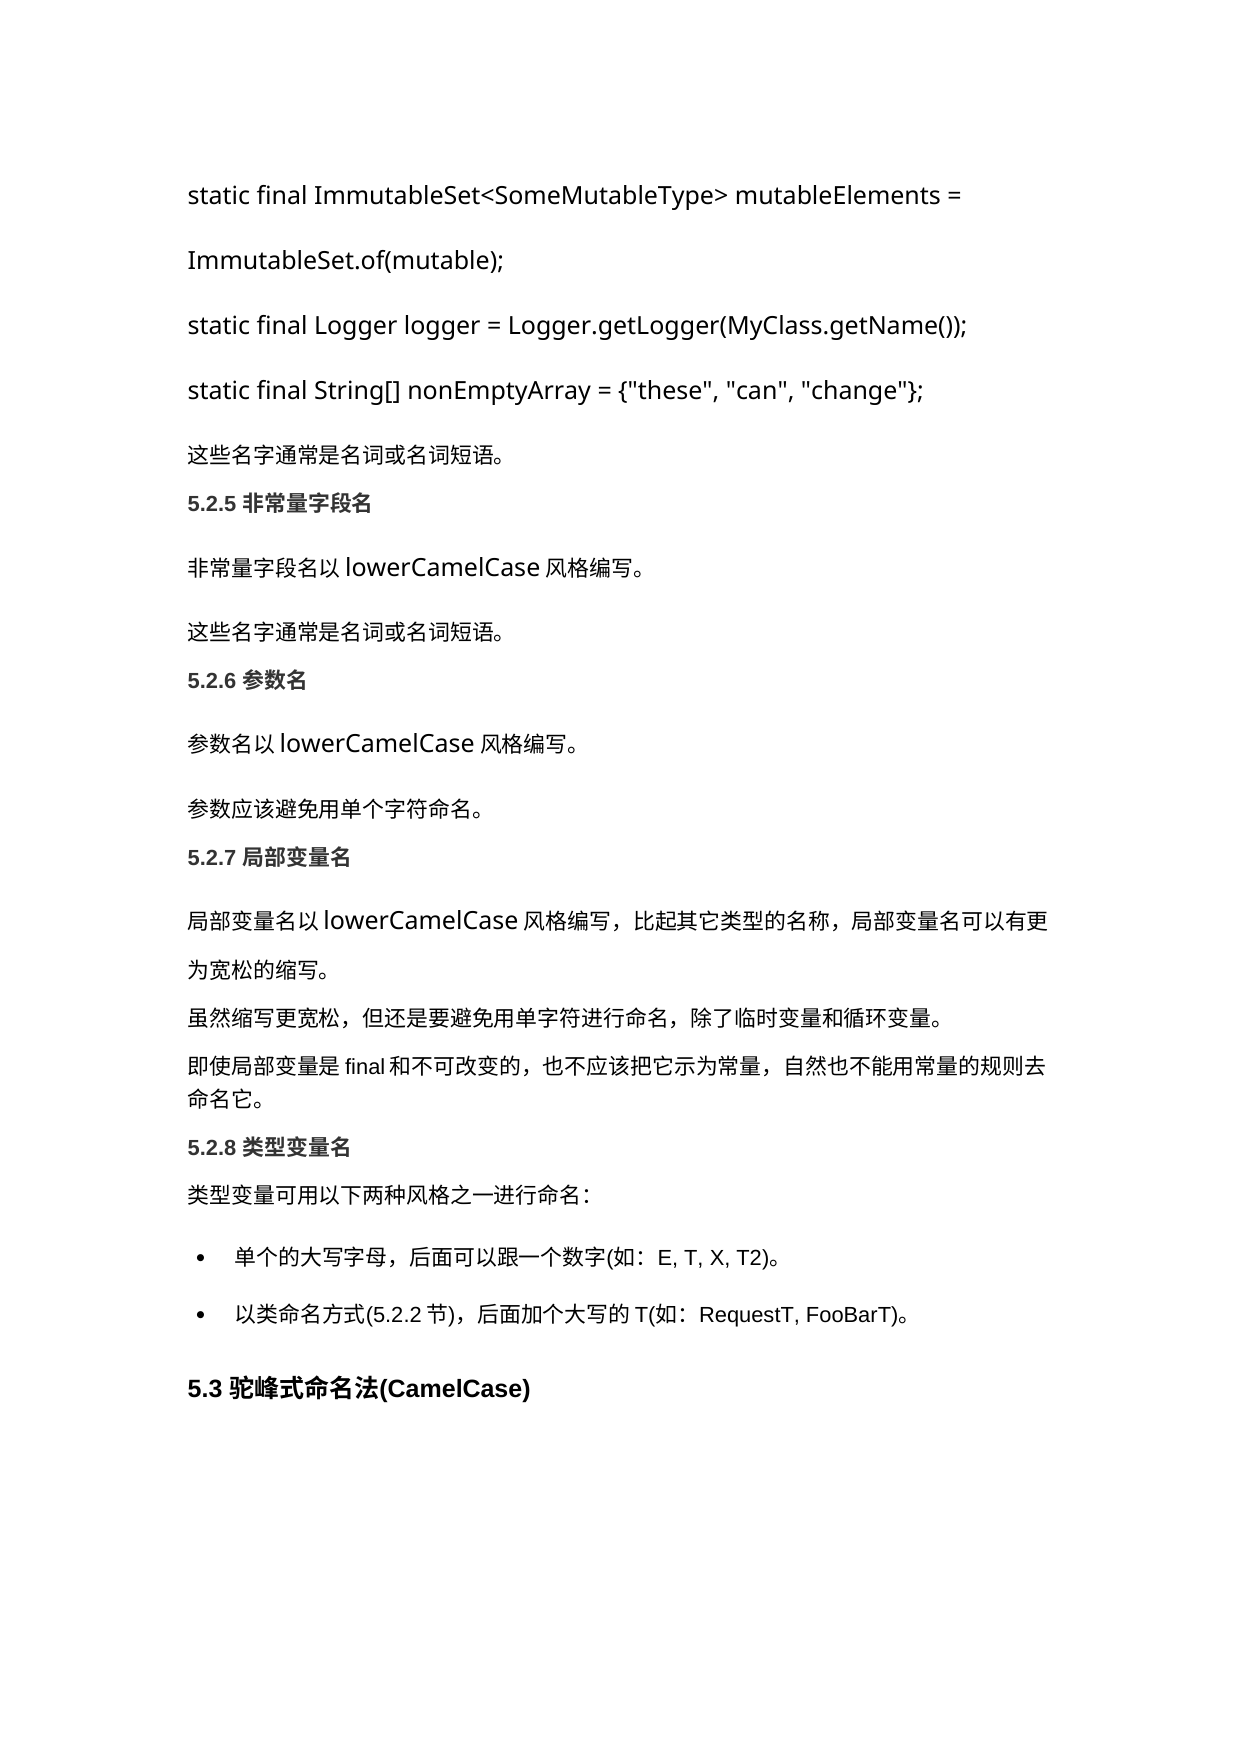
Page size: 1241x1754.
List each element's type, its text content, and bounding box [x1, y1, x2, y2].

text 这些名字通常是名词或名词短语。 [187, 438, 1053, 470]
text static final Logger logger = Logger.getLogger(MyClass.getName()); [187, 292, 1053, 357]
text 虽然缩写更宽松，但还是要避免用单字符进行命名，除了临时变量和循环变量。 [187, 1001, 1053, 1033]
text static final ImmutableSet<SomeMutableType> mutableElements = ImmutableSet.of(mutable); [187, 162, 1053, 292]
text 5.2.8 类型变量名 [187, 1129, 1053, 1162]
text 参数应该避免用单个字符命名。 [187, 791, 1053, 824]
text static final String[] nonEmptyArray = {"these", "can", "change"}; [187, 357, 1053, 422]
list 单个的大写字母，后面可以跟一个数字(如：E, T, X, T2)。 [197, 1239, 1053, 1272]
text 类型变量可用以下两种风格之一进行命名： [187, 1178, 1053, 1210]
list 以类命名方式(5.2.2节)，后面加个大写的T(如：RequestT, FooBarT)。 [197, 1297, 1053, 1329]
text 5.2.6 参数名 [187, 663, 1053, 695]
text 局部变量名以lowerCamelCase风格编写，比起其它类型的名称，局部变量名可以有更为宽松的缩写。 [187, 888, 1053, 985]
text 参数名以lowerCamelCase风格编写。 [187, 711, 1053, 776]
text 5.2.5 非常量字段名 [187, 486, 1053, 518]
text 这些名字通常是名词或名词短语。 [187, 614, 1053, 647]
text 即使局部变量是final和不可改变的，也不应该把它示为常量，自然也不能用常量的规则去命名它。 [187, 1049, 1053, 1114]
text 非常量字段名以lowerCamelCase风格编写。 [187, 534, 1053, 599]
text 5.3 驼峰式命名法(CamelCase) [187, 1354, 1053, 1419]
text 5.2.7 局部变量名 [187, 839, 1053, 872]
